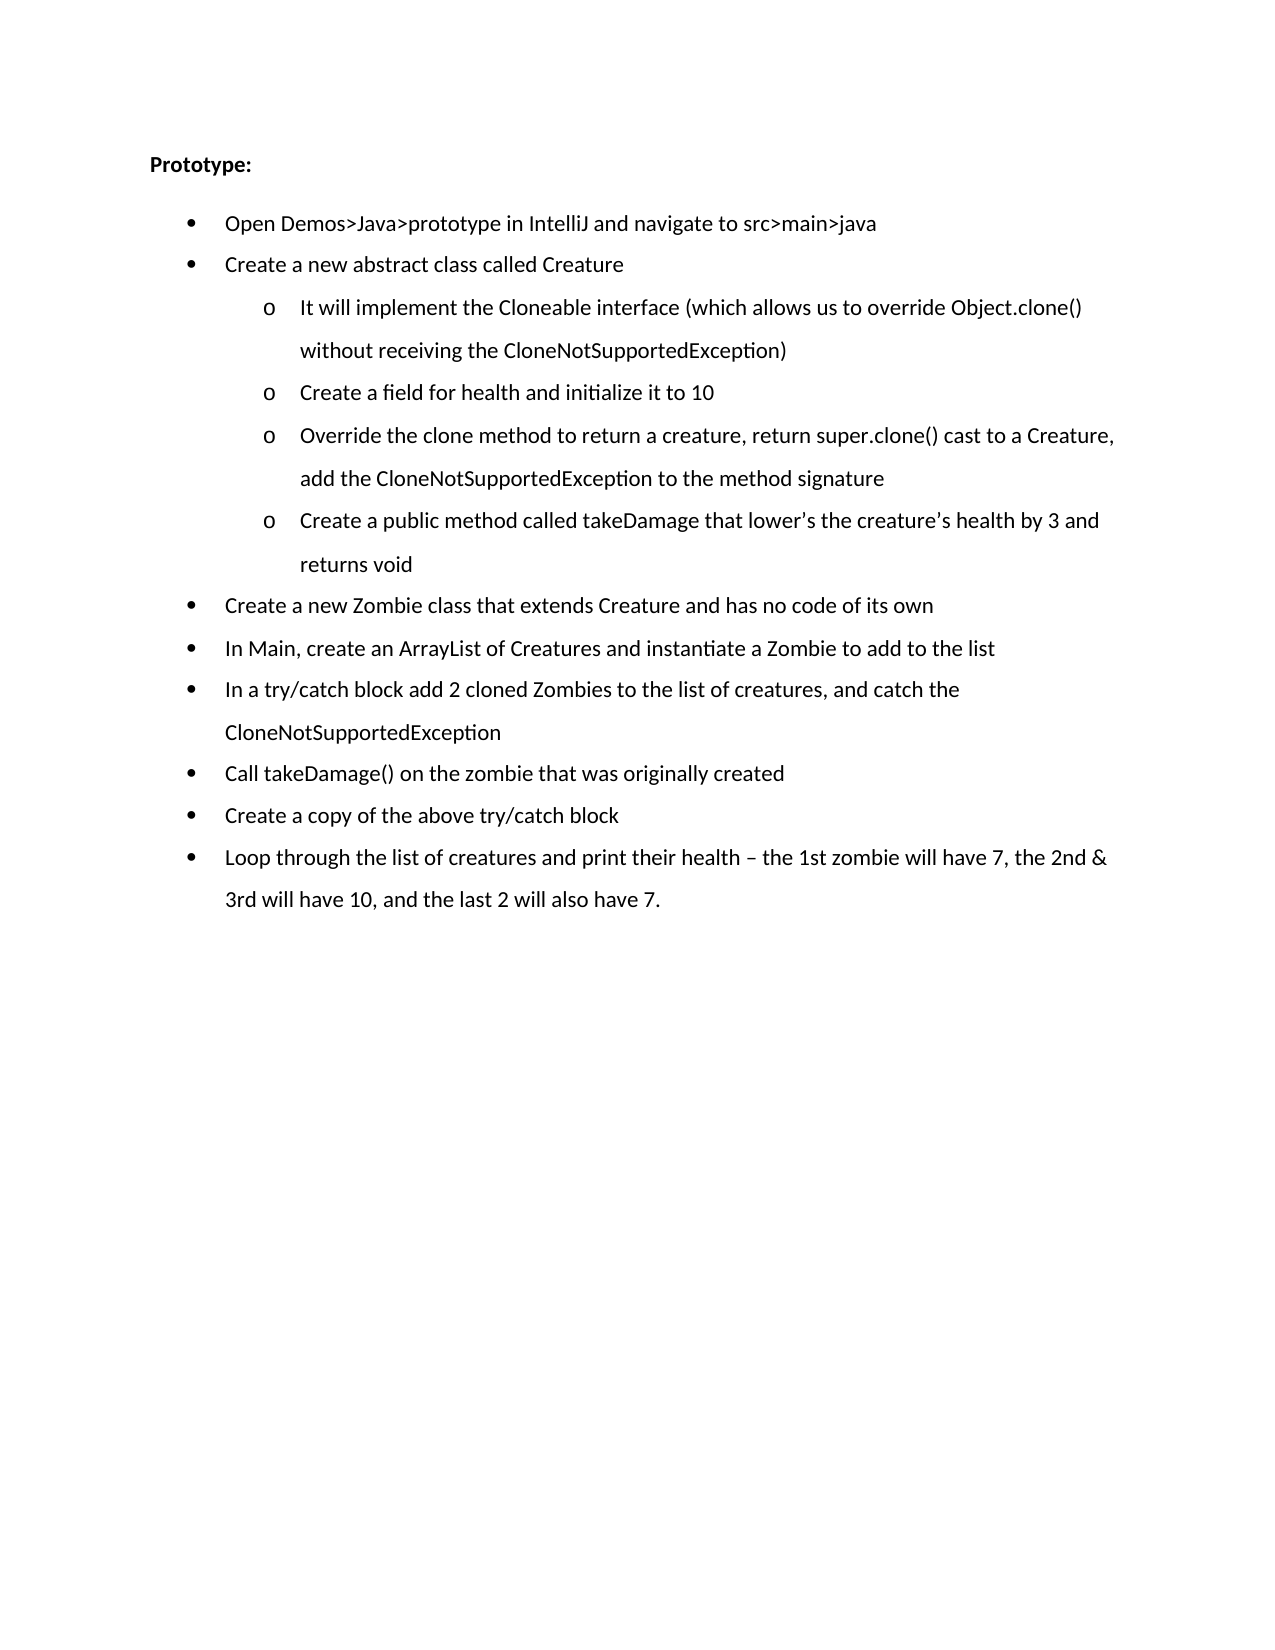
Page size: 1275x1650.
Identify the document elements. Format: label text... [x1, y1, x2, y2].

list In Main, create an ArrayList of Creatures and instantiate a Zombie to add to the list [187, 634, 1125, 662]
list Create a new abstract class called Creature [187, 251, 1125, 279]
list Create a public method called takeDamage that lower’s the creature’s health by 3 and returns void [262, 507, 1125, 578]
list It will implement the Cloneable interface (which allows us to override Object.clone() without receiving the CloneNotSupportedException) [262, 293, 1125, 364]
list In a try/catch block add 2 cloned Zombies to the list of creatures, and catch the CloneNotSupportedException [187, 676, 1125, 746]
list Override the clone method to return a creature, return super.clone() cast to a Creature, add the CloneNotSupportedException to the method signature [262, 421, 1125, 493]
list Call takeDamage() on the zombie that was originally created [187, 759, 1125, 788]
text Prototype: [150, 150, 1125, 178]
list Create a field for health and initialize it to 10 [262, 378, 1125, 407]
list Create a new Zombie class that extends Creature and has no code of its own [187, 592, 1125, 620]
list Create a copy of the above try/catch block [187, 802, 1125, 829]
list Loop through the list of creatures and print their health – the 1st zombie will have 7, the 2nd & 3rd will have 10, and the last 2 will also have 7. [187, 843, 1125, 913]
list ​Open Demos>Java>prototype in IntelliJ and navigate to src>main>java [187, 209, 1125, 237]
